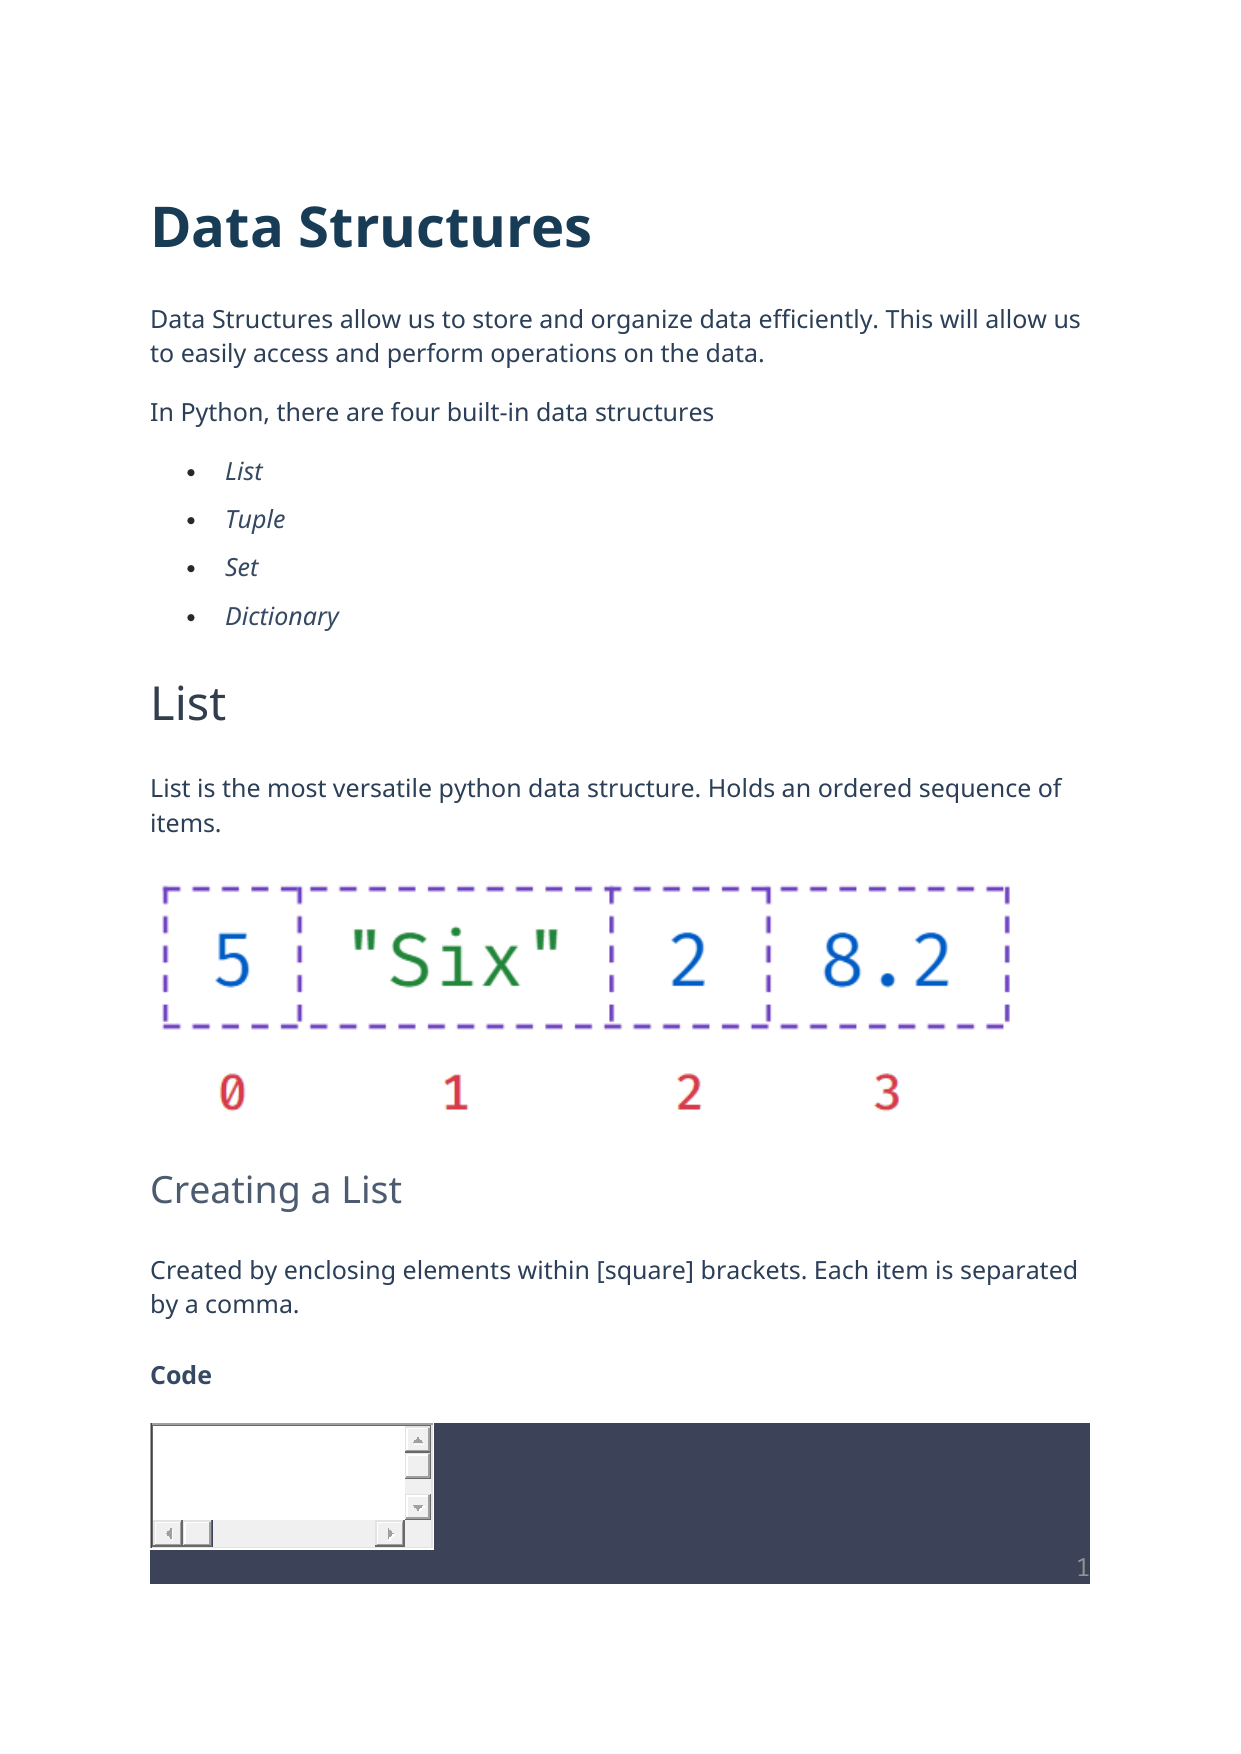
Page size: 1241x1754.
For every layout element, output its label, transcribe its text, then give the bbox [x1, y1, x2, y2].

text 1 [150, 1550, 1090, 1584]
text Creating a List [150, 1164, 1090, 1215]
picture [150, 864, 1024, 1127]
text List [150, 670, 1090, 734]
text Data Structures [150, 187, 1090, 264]
list Tuple [187, 502, 1090, 536]
text Code [150, 1358, 1090, 1392]
list Set [187, 550, 1090, 584]
text Created by enclosing elements within [square] brackets. Each item is separated by a comma. [150, 1252, 1090, 1320]
list Dictionary [187, 598, 1090, 632]
list List [187, 454, 1090, 488]
text List is the most versatile python data structure. Holds an ordered sequence of items. [150, 771, 1090, 839]
text Data Structures allow us to store and organize data efficiently. This will allow us to easily access and perform operations on the data. [150, 302, 1090, 370]
text In Python, there are four built-in data structures [150, 395, 1090, 429]
